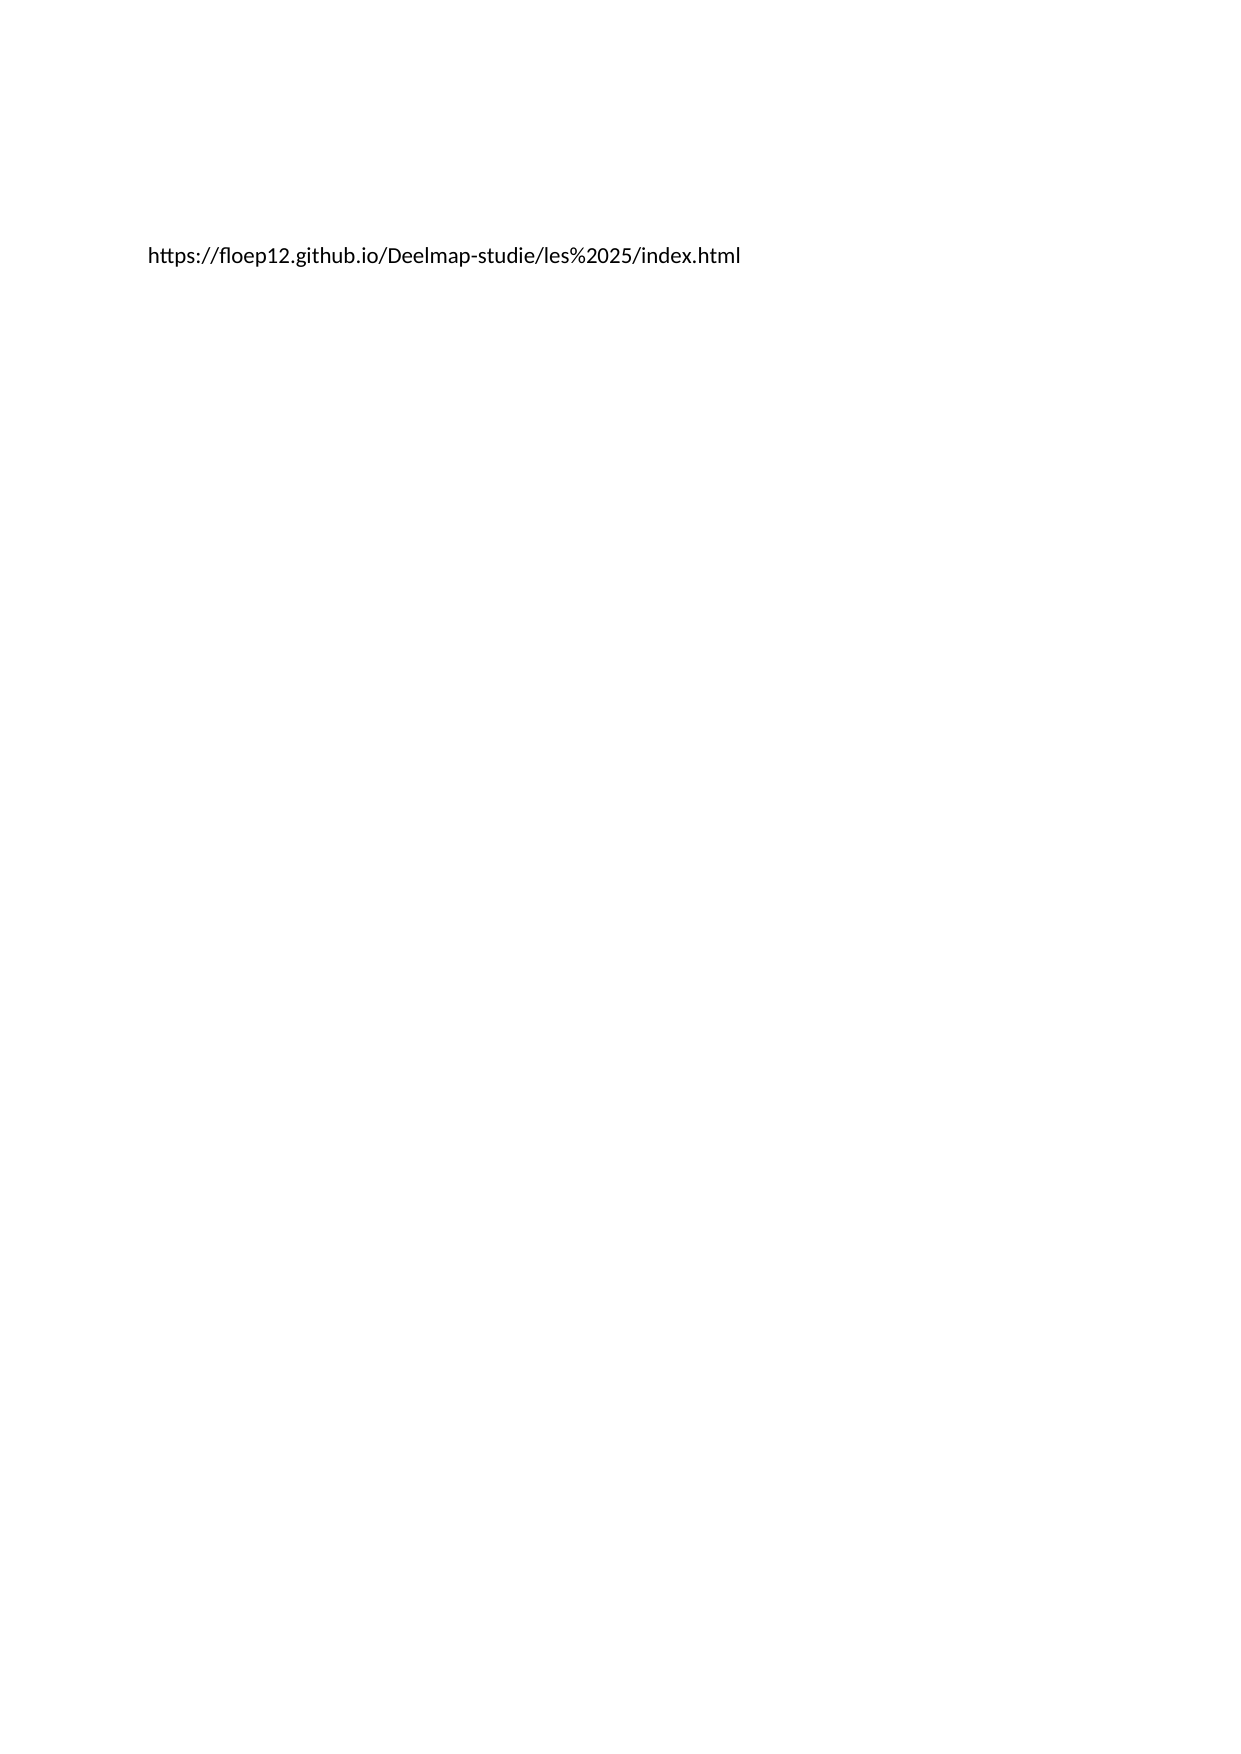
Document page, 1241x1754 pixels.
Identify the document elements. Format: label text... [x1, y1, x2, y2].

text https://floep12.github.io/Deelmap-studie/les%2025/index.html [148, 241, 1093, 269]
